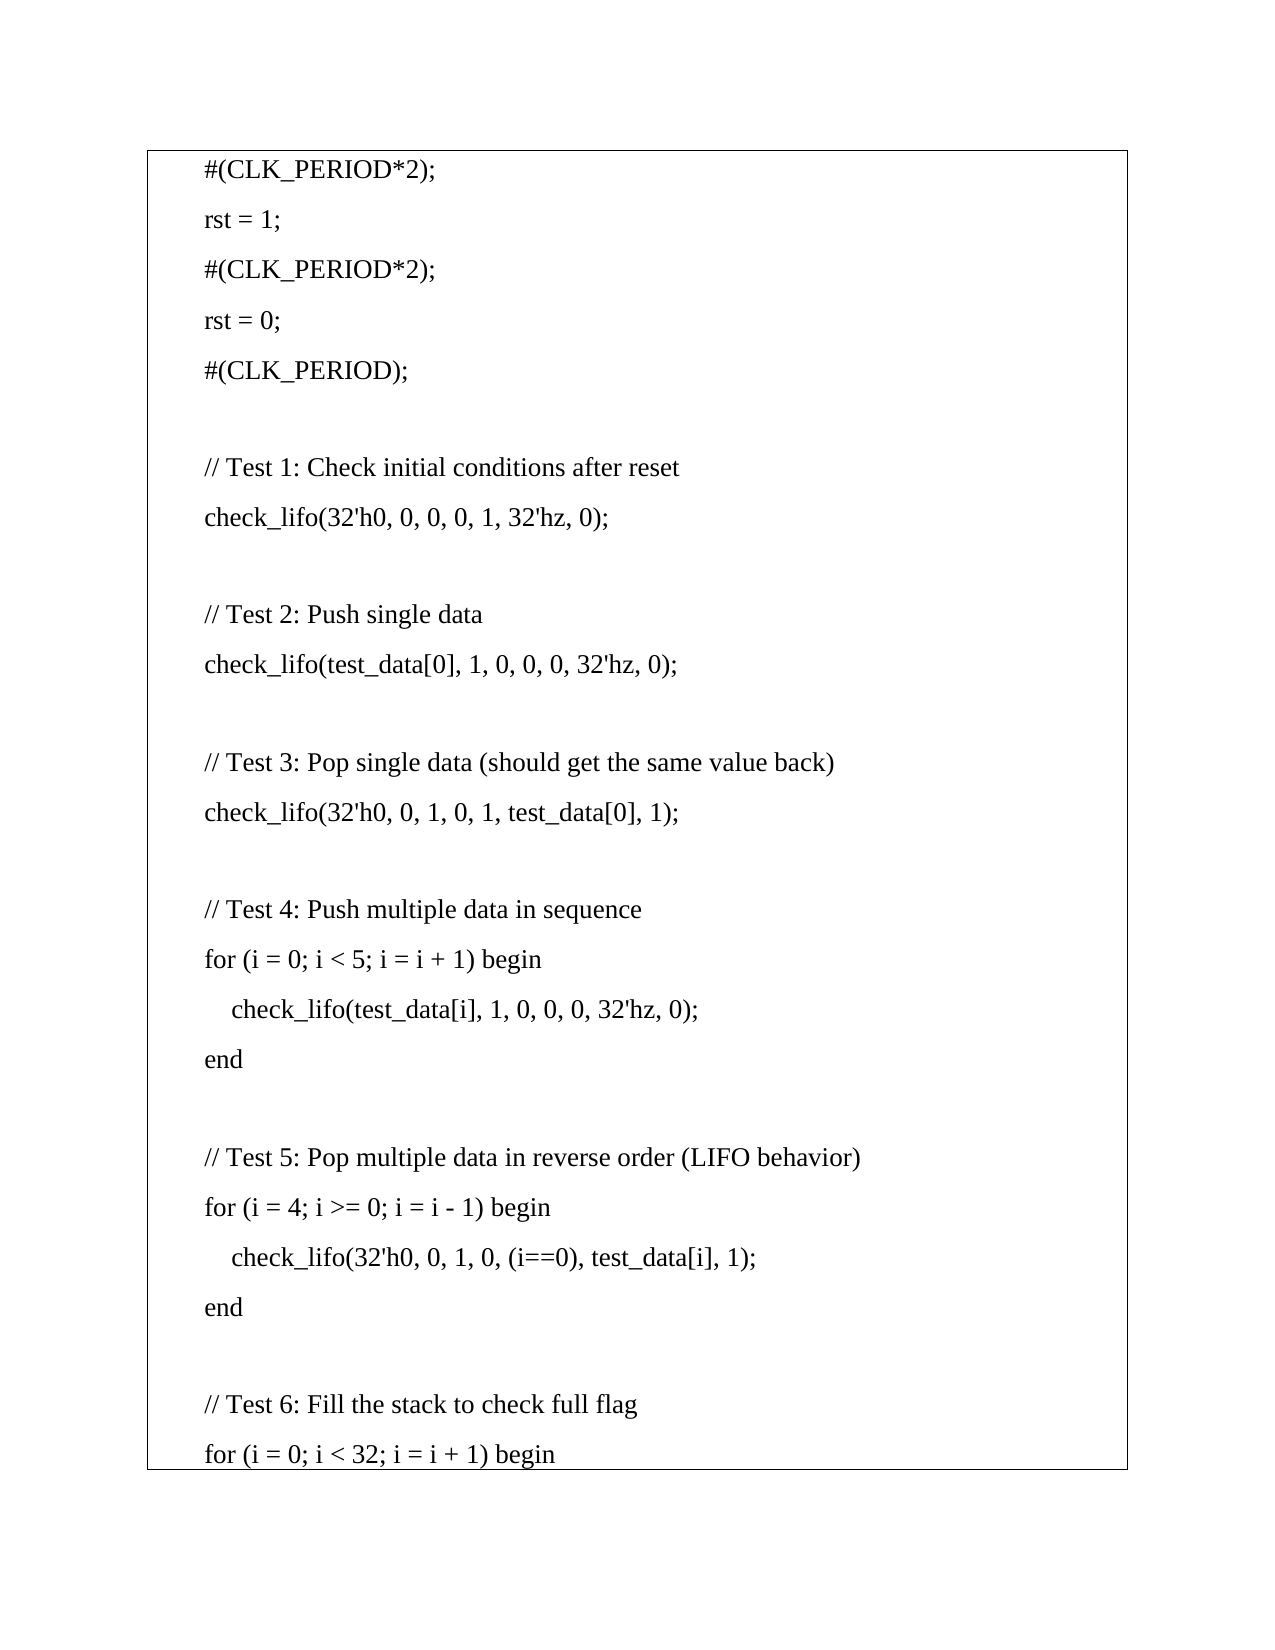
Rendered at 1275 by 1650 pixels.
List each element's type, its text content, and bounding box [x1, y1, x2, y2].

text // Test 2: Push single data [148, 595, 1127, 629]
text for (i = 0; i < 32; i = i + 1) begin [148, 1435, 1127, 1469]
text rst = 0; [148, 301, 1127, 335]
text // Test 3: Pop single data (should get the same value back) [148, 742, 1127, 777]
text end [148, 1040, 1127, 1075]
text end [148, 1288, 1127, 1322]
text check_lifo(test_data[i], 1, 0, 0, 0, 32'hz, 0); [148, 990, 1127, 1024]
text rst = 1; [148, 200, 1127, 234]
text #(CLK_PERIOD*2); [148, 250, 1127, 285]
text #(CLK_PERIOD); [148, 351, 1127, 385]
text check_lifo(32'h0, 0, 1, 0, (i==0), test_data[i], 1); [148, 1238, 1127, 1272]
text // Test 6: Fill the stack to check full flag [148, 1385, 1127, 1419]
text // Test 4: Push multiple data in sequence [148, 890, 1127, 924]
text #(CLK_PERIOD*2); [148, 151, 1127, 184]
text check_lifo(test_data[0], 1, 0, 0, 0, 32'hz, 0); [148, 645, 1127, 680]
text for (i = 4; i >= 0; i = i - 1) begin [148, 1188, 1127, 1222]
text check_lifo(32'h0, 0, 0, 0, 1, 32'hz, 0); [148, 498, 1127, 532]
text // Test 5: Pop multiple data in reverse order (LIFO behavior) [148, 1137, 1127, 1172]
text for (i = 0; i < 5; i = i + 1) begin [148, 940, 1127, 974]
text // Test 1: Check initial conditions after reset [148, 448, 1127, 482]
text check_lifo(32'h0, 0, 1, 0, 1, test_data[0], 1); [148, 793, 1127, 827]
